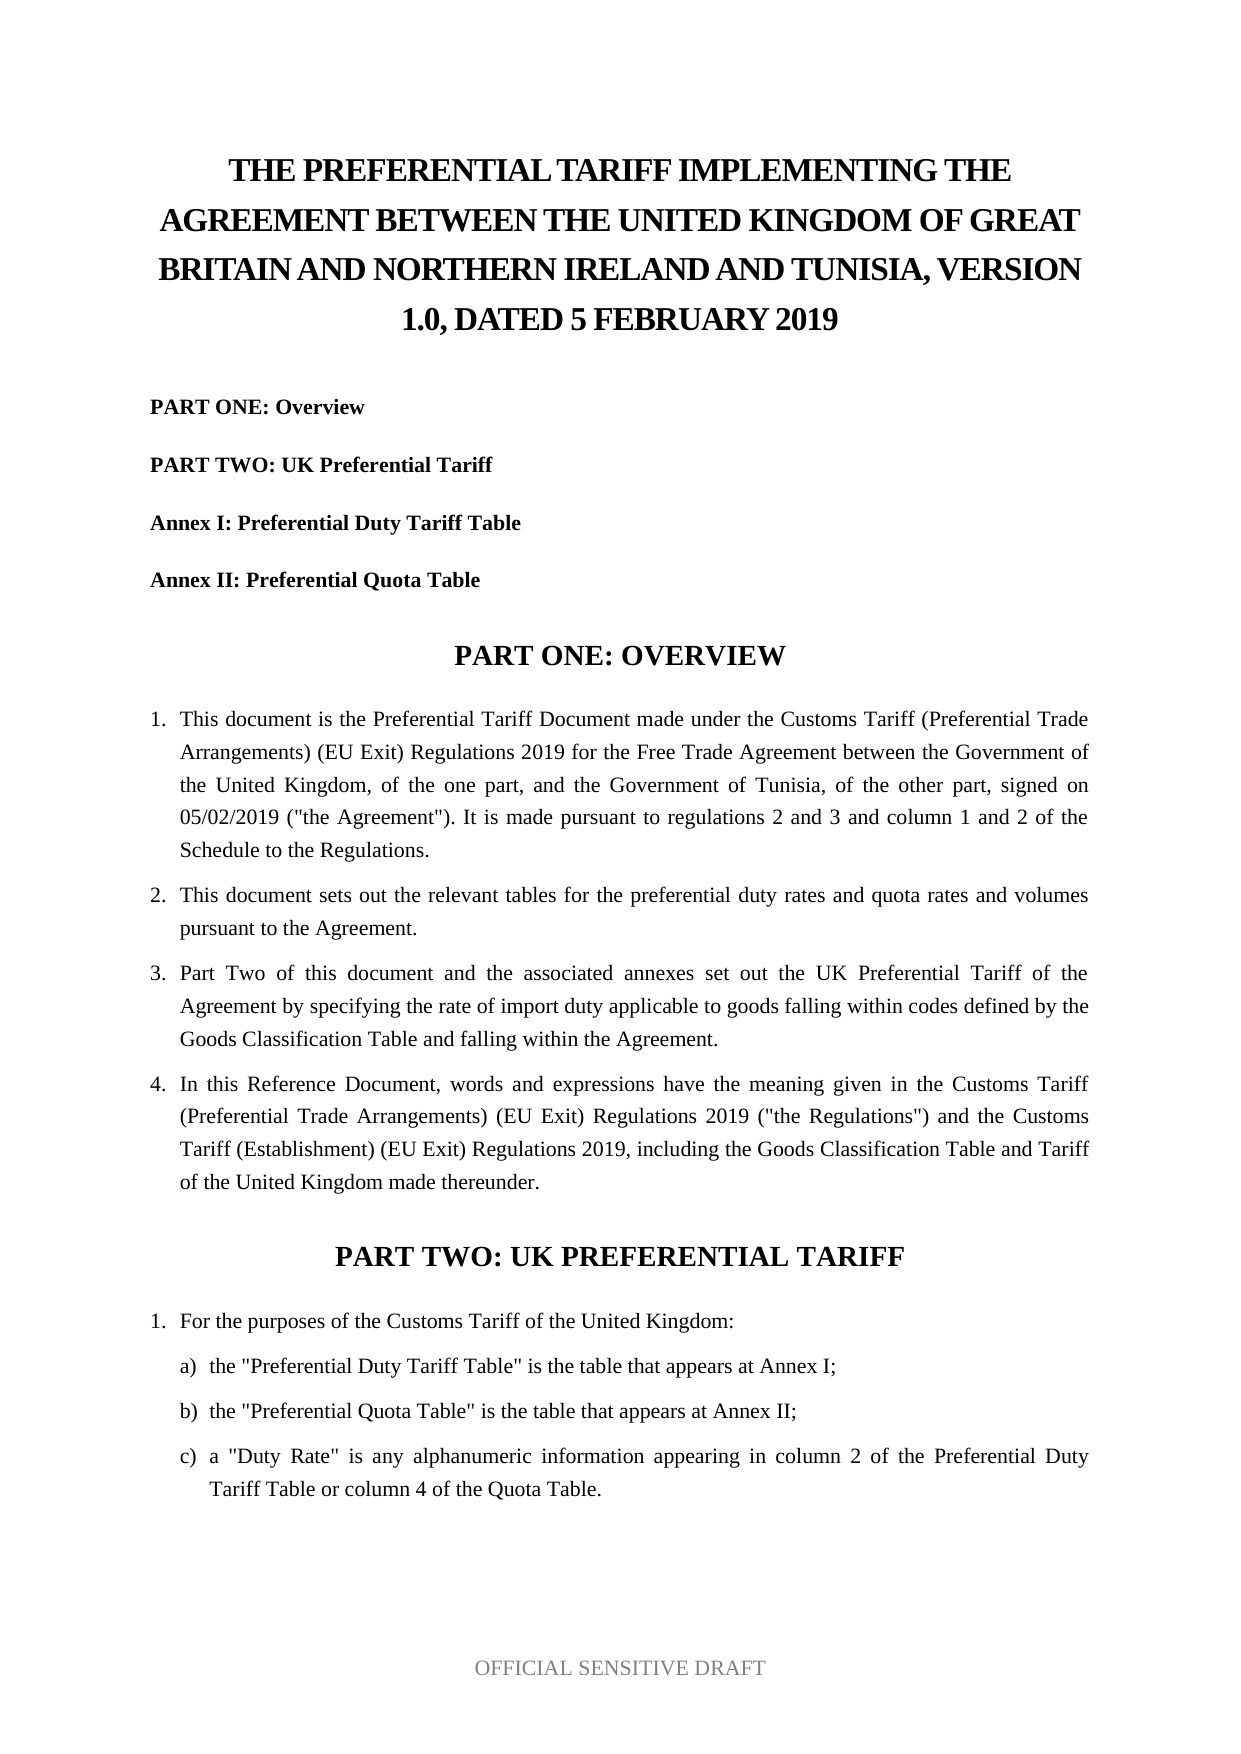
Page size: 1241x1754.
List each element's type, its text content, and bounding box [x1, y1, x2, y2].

list In this Reference Document, words and expressions have the meaning given in the Customs Tariff (Preferential Trade Arrangements) (EU Exit) Regulations 2019 ("the Regulations") and the Customs Tariff (Establishment) (EU Exit) Regulations 2019, including the Goods Classification Table and Tariff of the United Kingdom made thereunder. [150, 1071, 1090, 1194]
text Annex I: Preferential Duty Tariff Table [150, 510, 1090, 535]
list a "Duty Rate" is any alphanumeric information appearing in column 2 of the Preferential Duty Tariff Table or column 4 of the Quota Table. [179, 1443, 1090, 1501]
text PART ONE: Overview [150, 394, 1090, 419]
text Annex II: Preferential Quota Table [150, 567, 1090, 593]
list This document sets out the relevant tables for the preferential duty rates and quota rates and volumes pursuant to the Agreement. [150, 882, 1090, 940]
list Part Two of this document and the associated annexes set out the UK Preferential Tariff of the Agreement by specifying the rate of import duty applicable to goods falling within codes defined by the Goods Classification Table and falling within the Agreement. [150, 960, 1090, 1051]
subtitle PART ONE: OVERVIEW [150, 638, 1090, 671]
list For the purposes of the Customs Tariff of the United Kingdom: [150, 1308, 1090, 1333]
list This document is the Preferential Tariff Document made under the Customs Tariff (Preferential Trade Arrangements) (EU Exit) Regulations 2019 for the Free Trade Agreement between the Government of the United Kingdom, of the one part, and the Government of Tunisia, of the other part, signed on 05/02/2019 ("the Agreement"). It is made pursuant to regulations 2 and 3 and column 1 and 2 of the Schedule to the Regulations. [150, 706, 1090, 862]
title The Preferential Tariff implementing the Agreement between the United Kingdom of Great Britain and Northern Ireland and Tunisia, version 1.0, dated 5 February 2019 [150, 150, 1090, 338]
subtitle PART TWO: UK PREFERENTIAL TARIFF [150, 1239, 1090, 1273]
list the "Preferential Quota Table" is the table that appears at Annex II; [179, 1398, 1090, 1423]
list the "Preferential Duty Tariff Table" is the table that appears at Annex I; [179, 1353, 1090, 1378]
text PART TWO: UK Preferential Tariff [150, 452, 1090, 477]
